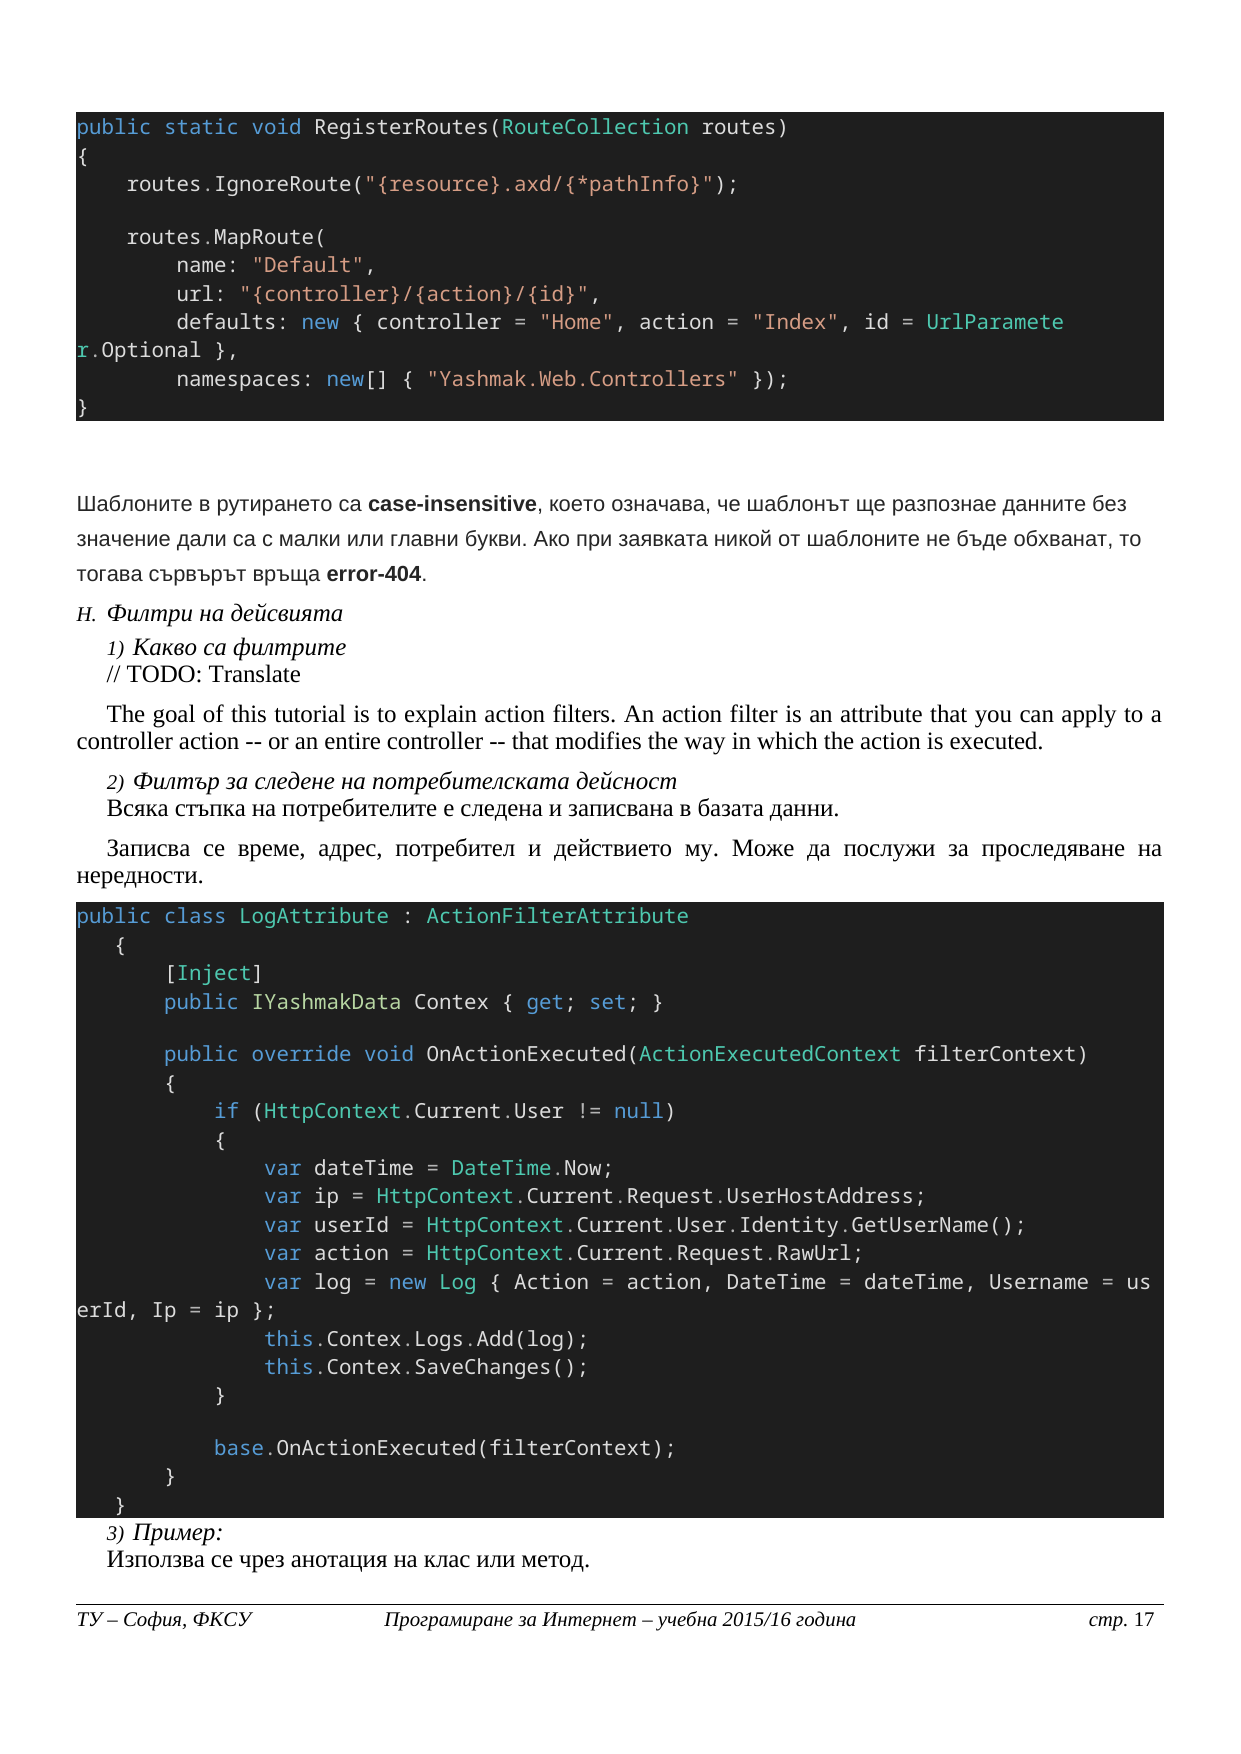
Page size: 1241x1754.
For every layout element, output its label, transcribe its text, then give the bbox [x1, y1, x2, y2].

text url: "{controller}/{action}/{id}", [76, 279, 1164, 307]
text public class LogAttribute : ActionFilterAttribute [76, 902, 1164, 930]
text if (HttpContext.Current.User != null) [76, 1096, 1164, 1125]
text name: "Default", [76, 250, 1164, 279]
text Използва се чрез анотация на клас или метод. [76, 1546, 1164, 1573]
text [Inject] [76, 958, 1164, 987]
text var ip = HttpContext.Current.Request.UserHostAddress; [76, 1182, 1164, 1210]
text defaults: new { controller = "Home", action = "Index", id = UrlParameter.Optional }, [76, 307, 1164, 364]
subtitle Филтър за следене на потребителската дейсност [76, 767, 1164, 794]
text var log = new Log { Action = action, DateTime = dateTime, Username = userId, Ip = ip }; [76, 1267, 1164, 1324]
text } [76, 1490, 1164, 1518]
text var action = HttpContext.Current.Request.RawUrl; [76, 1238, 1164, 1267]
text var userId = HttpContext.Current.User.Identity.GetUserName(); [76, 1210, 1164, 1238]
subtitle Пример: [76, 1518, 1164, 1546]
text this.Contex.Logs.Add(log); [76, 1324, 1164, 1352]
text The goal of this tutorial is to explain action filters. An action filter is an attribute that you can apply to a controller action -- or an entire controller -- that modifies the way in which the action is executed. [76, 700, 1164, 755]
text { [76, 1125, 1164, 1153]
text namespaces: new[] { "Yashmak.Web.Controllers" }); [76, 364, 1164, 392]
text public static void RegisterRoutes(RouteCollection routes) [76, 112, 1164, 141]
text base.OnActionExecuted(filterContext); [76, 1433, 1164, 1462]
text Всяка стъпка на потребителите е следена и записвана в базата данни. [76, 794, 1164, 822]
text { [76, 1068, 1164, 1096]
text } [76, 1381, 1164, 1409]
text Шаблоните в рутирането са case-insensitive, което означава, че шаблонът ще разпознае данните без значение дали са с малки или главни букви. Ако при заявката никой от шаблоните не бъде обхванат, то тогава сървърът връща error-404. [76, 481, 1164, 586]
text routes.MapRoute( [76, 222, 1164, 250]
text public override void OnActionExecuted(ActionExecutedContext filterContext) [76, 1039, 1164, 1068]
text this.Contex.SaveChanges(); [76, 1352, 1164, 1381]
text } [76, 392, 1164, 421]
subtitle Филтри на дейсвията [76, 598, 1164, 627]
text var dateTime = DateTime.Now; [76, 1153, 1164, 1182]
text } [76, 1462, 1164, 1490]
text { [76, 141, 1164, 169]
subtitle Какво са филтрите [76, 633, 1164, 661]
text { [76, 930, 1164, 958]
text public IYashmakData Contex { get; set; } [76, 987, 1164, 1015]
text routes.IgnoreRoute("{resource}.axd/{*pathInfo}"); [76, 169, 1164, 198]
text Записва се време, адрес, потребител и действието му. Може да послужи за проследяване на нередности. [76, 834, 1164, 889]
text // TODO: Translate [76, 661, 1164, 688]
